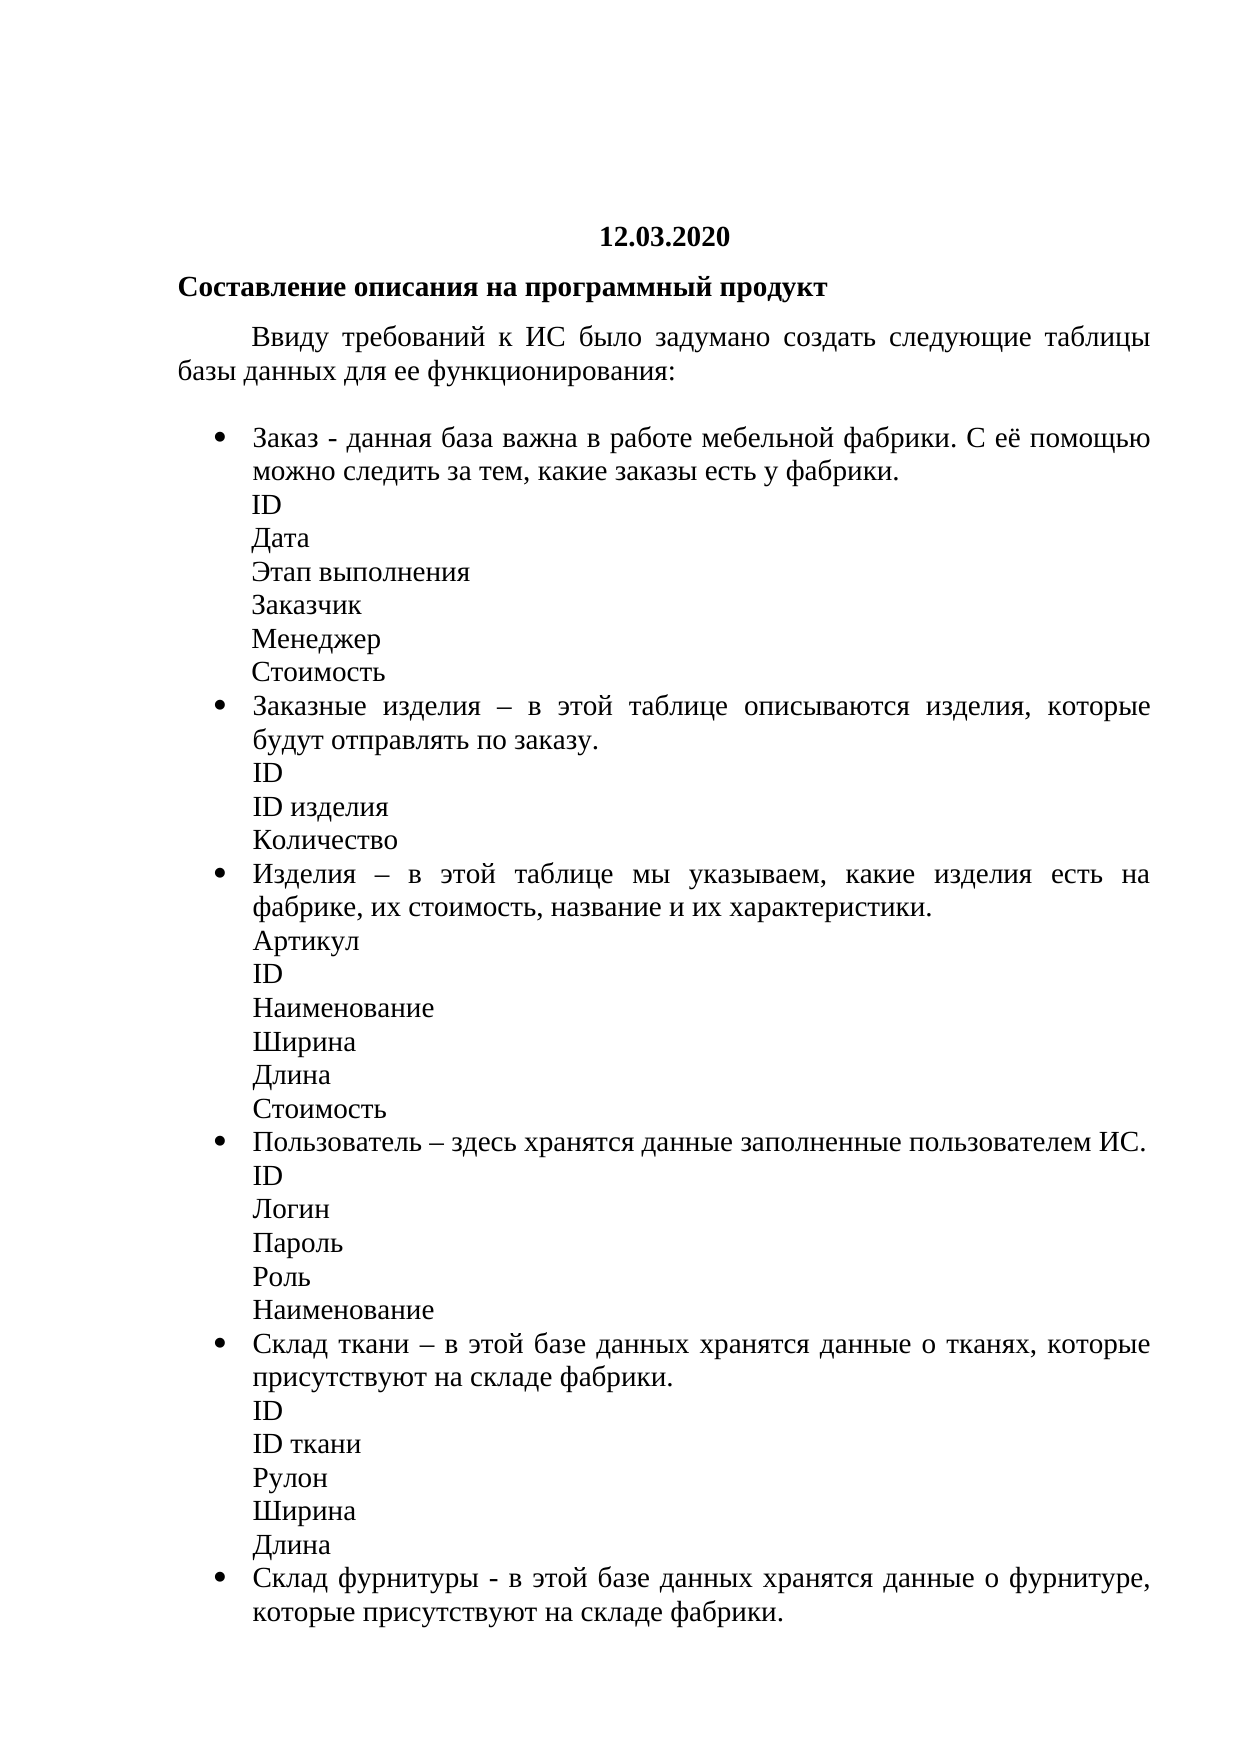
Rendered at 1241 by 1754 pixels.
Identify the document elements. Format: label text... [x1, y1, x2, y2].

text 12.03.2020 [177, 219, 1152, 252]
list Пользователь – здесь хранятся данные заполненные пользователем ИС. [215, 1124, 1152, 1158]
text Стоимость [252, 1091, 1152, 1124]
text ID [252, 1158, 1152, 1192]
list Изделия – в этой таблице мы указываем, какие изделия есть на фабрике, их стоимость, название и их характеристики. [215, 856, 1152, 923]
text Заказчик [177, 587, 1152, 621]
text Составление описания на программный продукт [177, 269, 1152, 303]
text Наименование [252, 990, 1152, 1024]
text Роль [252, 1259, 1152, 1292]
text Ширина [252, 1493, 1152, 1527]
text Рулон [252, 1460, 1152, 1493]
text Наименование [252, 1292, 1152, 1326]
text Менеджер [177, 621, 1152, 654]
text ID [177, 487, 1152, 520]
text Ввиду требований к ИС было задумано создать следующие таблицы базы данных для ее функционирования: [177, 319, 1152, 386]
text Количество [252, 822, 1152, 856]
text Ширина [252, 1024, 1152, 1057]
list Склад фурнитуры - в этой базе данных хранятся данные о фурнитуре, которые присутствуют на складе фабрики. [215, 1561, 1152, 1628]
text Логин [252, 1192, 1152, 1225]
text Пароль [252, 1225, 1152, 1259]
text ID [252, 755, 1152, 789]
text ID ткани [252, 1426, 1152, 1460]
list Заказ - данная база важна в работе мебельной фабрики. С её помощью можно следить за тем, какие заказы есть у фабрики. [215, 420, 1152, 487]
text ID [252, 1393, 1152, 1426]
text Дата [177, 520, 1152, 554]
text Этап выполнения [177, 554, 1152, 587]
text ID [252, 957, 1152, 990]
text Длина [252, 1057, 1152, 1091]
list Склад ткани – в этой базе данных хранятся данные о тканях, которые присутствуют на складе фабрики. [215, 1326, 1152, 1393]
text Стоимость [177, 654, 1152, 688]
text ID изделия [252, 789, 1152, 822]
list Заказные изделия – в этой таблице описываются изделия, которые будут отправлять по заказу. [215, 688, 1152, 755]
text Длина [252, 1527, 1152, 1561]
text Артикул [252, 923, 1152, 957]
